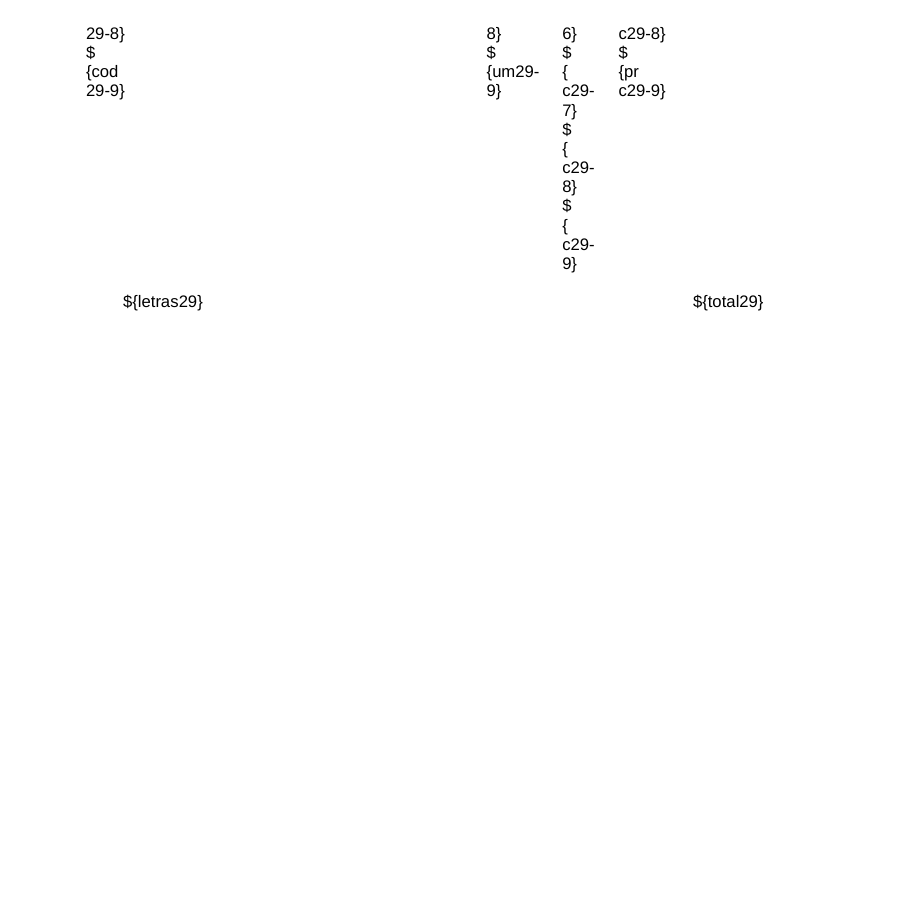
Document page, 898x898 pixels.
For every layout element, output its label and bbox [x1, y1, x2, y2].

table_cell [63, 24, 813, 311]
